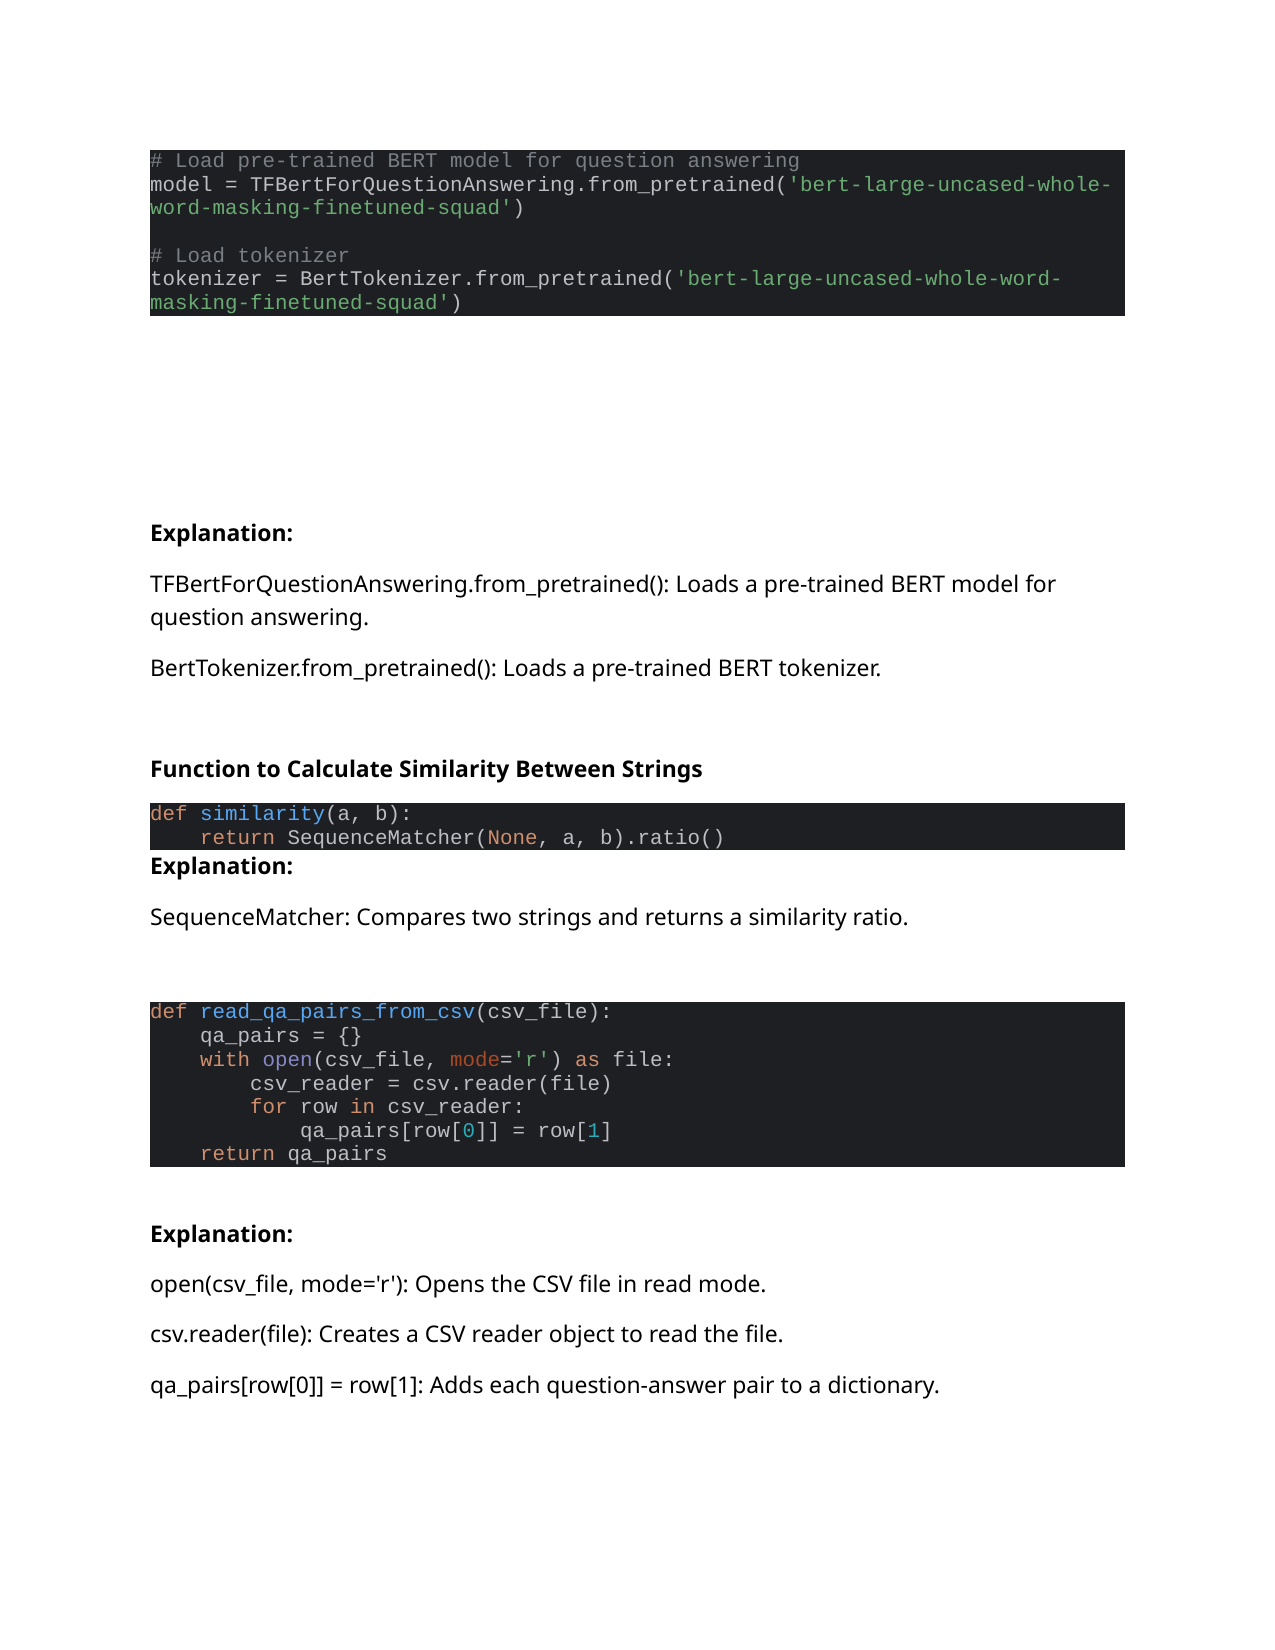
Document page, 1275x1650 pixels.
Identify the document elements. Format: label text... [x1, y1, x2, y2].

text open(csv_file, mode='r'): Opens the CSV file in read mode. [150, 1268, 1125, 1299]
text # Load pre-trained BERT model for question answering model = TFBertForQuestionAnswering.from_pretrained('bert-large-uncased-whole-word-masking-finetuned-squad') # Load tokenizer tokenizer = BertTokenizer.from_pretrained('bert-large-uncased-whole-word-masking-finetuned-squad') [150, 150, 1125, 316]
text qa_pairs[row[0]] = row[1]: Adds each question-answer pair to a dictionary. [150, 1369, 1125, 1400]
text Explanation: [150, 1217, 1125, 1249]
text Explanation: [150, 850, 1125, 882]
text TFBertForQuestionAnswering.from_pretrained(): Loads a pre-trained BERT model for question answering. [150, 568, 1125, 633]
text Function to Calculate Similarity Between Strings [150, 753, 1125, 784]
text def similarity(a, b): return SequenceMatcher(None, a, b).ratio() [150, 803, 1125, 850]
text csv.reader(file): Creates a CSV reader object to read the file. [150, 1318, 1125, 1349]
text def read_qa_pairs_from_csv(csv_file): qa_pairs = {} with open(csv_file, mode='r') as file: csv_reader = csv.reader(file) for row in csv_reader: qa_pairs[row[0]] = row[1] return qa_pairs [150, 1002, 1125, 1167]
text BertTokenizer.from_pretrained(): Loads a pre-trained BERT tokenizer. [150, 652, 1125, 683]
text SequenceMatcher: Compares two strings and returns a similarity ratio. [150, 901, 1125, 932]
text Explanation: [150, 517, 1125, 548]
